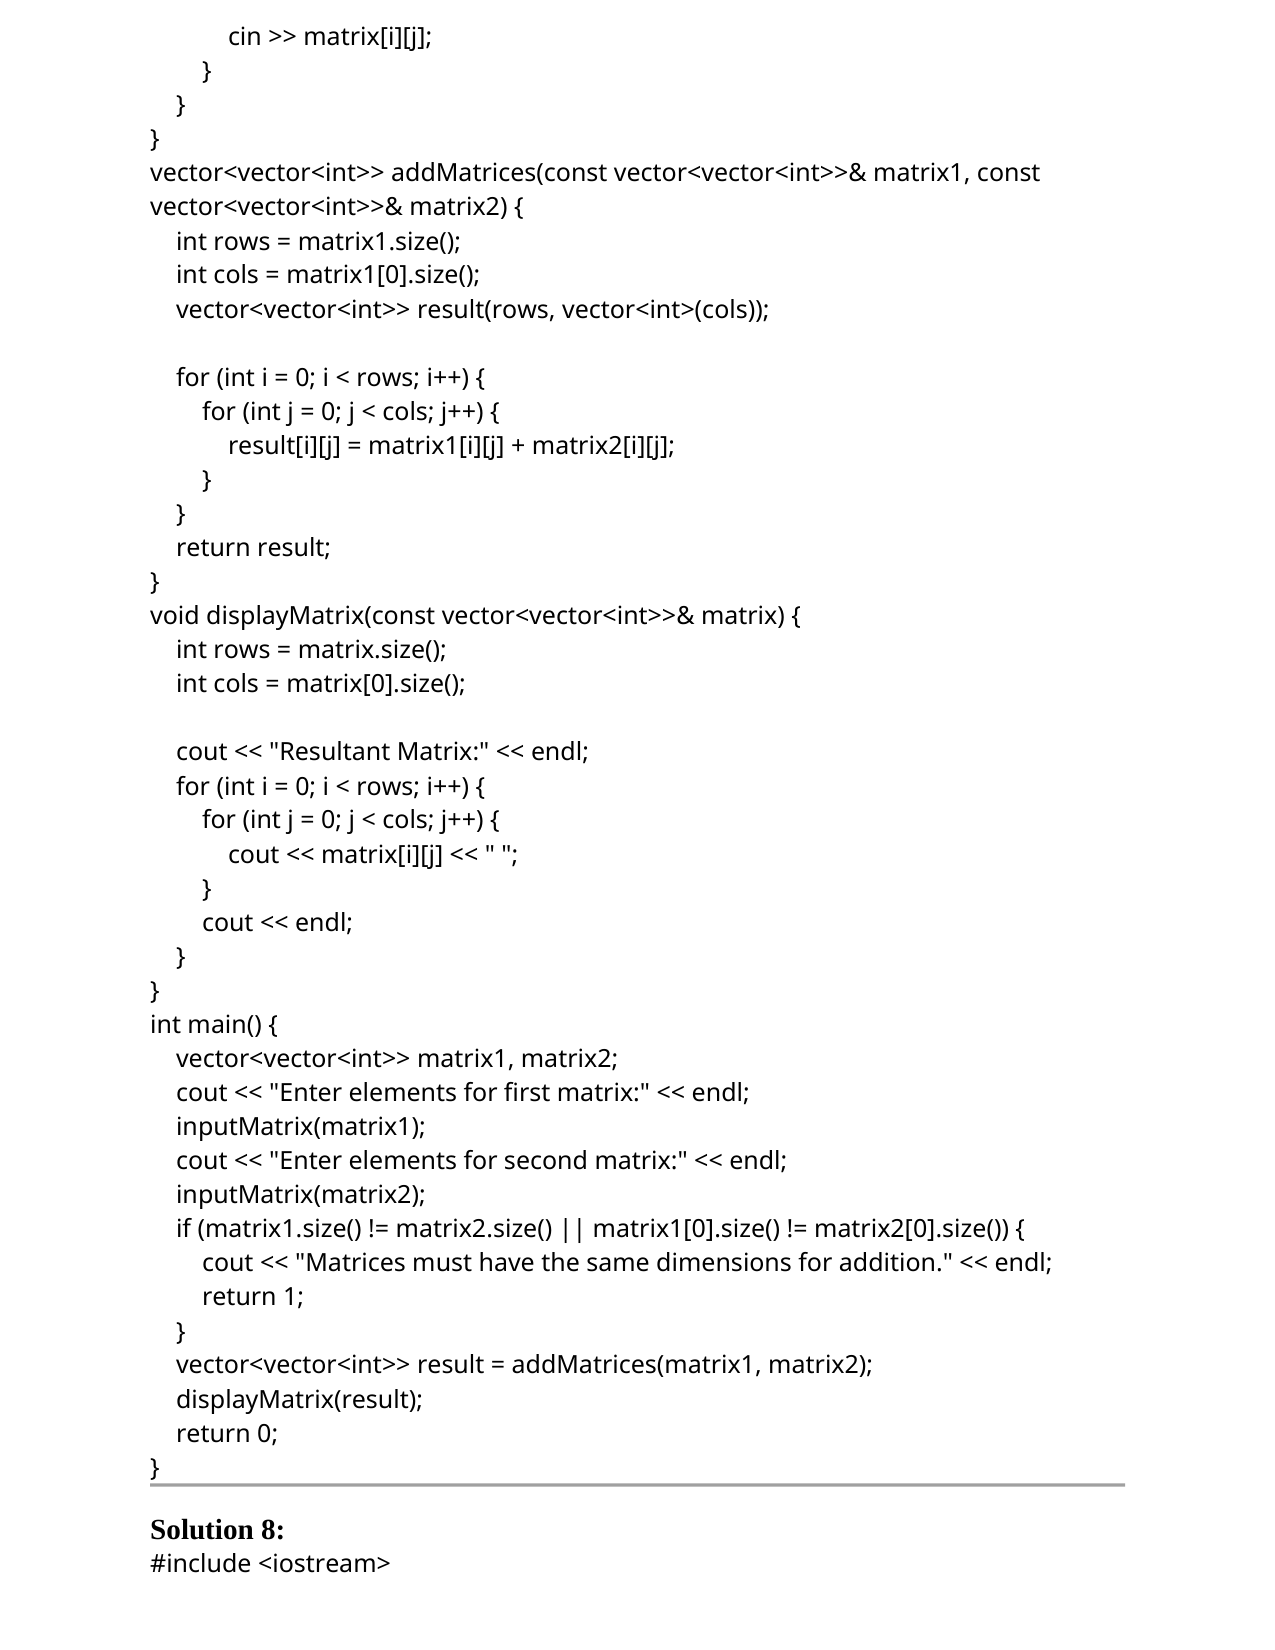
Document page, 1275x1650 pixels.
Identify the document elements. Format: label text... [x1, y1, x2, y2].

text for (int i = 0; i < rows; i++) { [150, 768, 1125, 802]
text for (int j = 0; j < cols; j++) { [150, 802, 1125, 836]
text result[i][j] = matrix1[i][j] + matrix2[i][j]; [150, 427, 1125, 462]
text int rows = matrix1.size(); [150, 223, 1125, 257]
text } [150, 1449, 1125, 1483]
text } [150, 462, 1125, 496]
text return 1; [150, 1279, 1125, 1313]
text Solution 8: [150, 1512, 1125, 1546]
text cout << "Enter elements for second matrix:" << endl; [150, 1143, 1125, 1177]
text displayMatrix(result); [150, 1381, 1125, 1415]
text cout << "Enter elements for first matrix:" << endl; [150, 1075, 1125, 1109]
text for (int j = 0; j < cols; j++) { [150, 393, 1125, 427]
text #include <iostream> [150, 1546, 1125, 1580]
text } [150, 121, 1125, 155]
text cout << "Resultant Matrix:" << endl; [150, 734, 1125, 768]
text vector<vector<int>> result = addMatrices(matrix1, matrix2); [150, 1347, 1125, 1381]
text void displayMatrix(const vector<vector<int>>& matrix) { [150, 598, 1125, 632]
text } [150, 972, 1125, 1007]
text int cols = matrix[0].size(); [150, 666, 1125, 700]
text } [150, 564, 1125, 598]
text cout << "Matrices must have the same dimensions for addition." << endl; [150, 1245, 1125, 1279]
text int main() { [150, 1007, 1125, 1041]
text return result; [150, 530, 1125, 564]
text vector<vector<int>> matrix1, matrix2; [150, 1041, 1125, 1075]
text cout << endl; [150, 904, 1125, 938]
text vector<vector<int>> addMatrices(const vector<vector<int>>& matrix1, const vector<vector<int>>& matrix2) { [150, 155, 1125, 223]
text } [150, 87, 1125, 121]
text } [150, 496, 1125, 530]
text for (int i = 0; i < rows; i++) { [150, 359, 1125, 393]
text if (matrix1.size() != matrix2.size() || matrix1[0].size() != matrix2[0].size()) { [150, 1211, 1125, 1245]
text inputMatrix(matrix1); [150, 1109, 1125, 1143]
text return 0; [150, 1415, 1125, 1449]
text } [150, 53, 1125, 87]
text } [150, 870, 1125, 904]
text } [150, 1313, 1125, 1347]
text inputMatrix(matrix2); [150, 1177, 1125, 1211]
text int rows = matrix.size(); [150, 632, 1125, 666]
text vector<vector<int>> result(rows, vector<int>(cols)); [150, 291, 1125, 325]
text cout << matrix[i][j] << " "; [150, 836, 1125, 870]
text } [150, 938, 1125, 972]
text int cols = matrix1[0].size(); [150, 257, 1125, 291]
text cin >> matrix[i][j]; [150, 19, 1125, 53]
